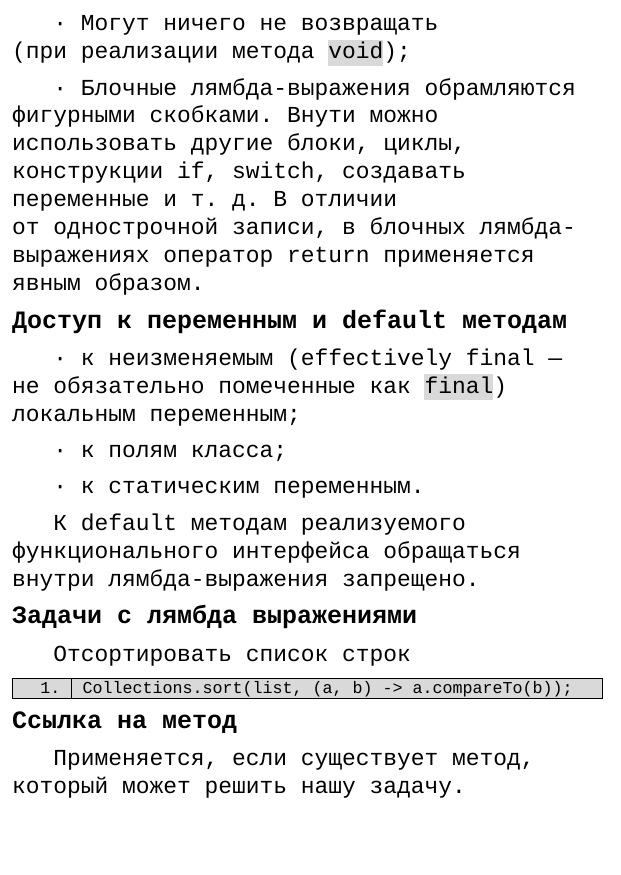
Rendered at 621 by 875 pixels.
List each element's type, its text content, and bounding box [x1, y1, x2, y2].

subtitle Ссылка на метод [12, 707, 608, 736]
text К default методам реализуемого функционального интерфейса обращаться внутри лямбда-выражения запрещено. [12, 511, 608, 593]
table_header Collections.sort(list, (a, b) -> a.compareTo(b)); [72, 679, 602, 698]
text ∙ к полям класса; [12, 438, 608, 464]
text ∙ к неизменяемым (effectively final — не обязательно помеченные как final) локальным переменным; [12, 346, 608, 428]
subtitle Доступ к переменным и default методам [12, 308, 608, 336]
table_header 1. [13, 679, 71, 698]
text ∙ Блочные лямбда-выражения обрамляются фигурными скобками. Внути можно использовать другие блоки, циклы, конструкции if, switch, создавать переменные и т. д. В отличии от однострочной записи, в блочных лямбда-выражениях оператор return применяется явным образом. [12, 76, 608, 297]
text Отсортировать список строк [12, 642, 608, 668]
text ∙ Могут ничего не возвращать (при реализации метода void); [12, 12, 608, 66]
text Применяется, если существует метод, который может решить нашу задачу. [12, 746, 608, 800]
subtitle Задачи с лямбда выражениями [12, 603, 608, 631]
text ∙ к статическим переменным. [12, 475, 608, 501]
